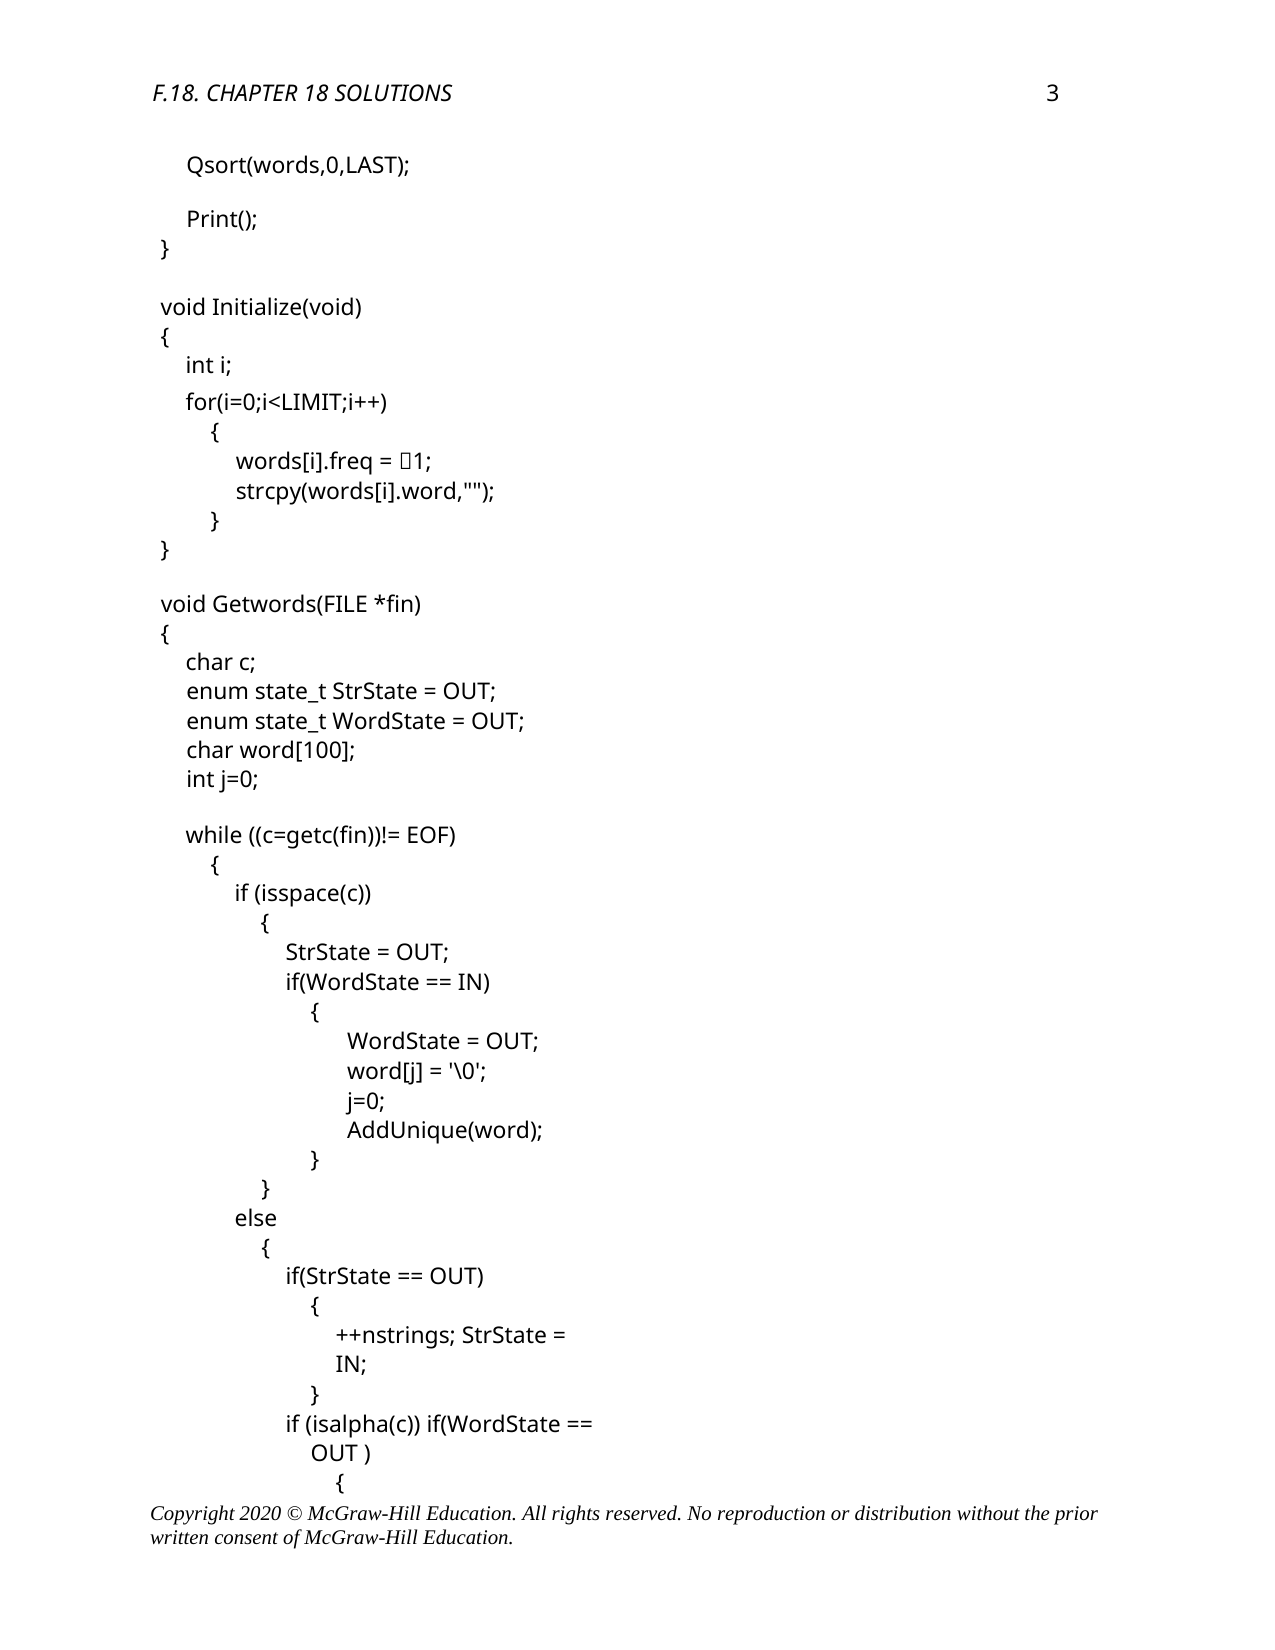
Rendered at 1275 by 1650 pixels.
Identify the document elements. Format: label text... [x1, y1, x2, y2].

text j=0; [195, 1086, 1125, 1115]
text if (isspace(c)) [234, 878, 1125, 907]
text { [260, 907, 1125, 937]
text if(StrState == OUT) [285, 1261, 1125, 1290]
text word[j] = '\0'; [195, 1056, 1125, 1085]
text } [310, 1144, 1125, 1173]
text enum state_t WordState = OUT; [186, 706, 1125, 735]
text else [150, 1203, 1125, 1232]
text words[i].freq = 1; [236, 446, 1125, 475]
text ++nstrings; StrState = IN; [335, 1320, 569, 1379]
text void Getwords(FILE *fin) [161, 589, 1125, 618]
text char word[100]; [186, 735, 1125, 764]
text for(i=0;i<LIMIT;i++) [185, 387, 1125, 416]
text strcpy(words[i].word,""); [236, 476, 1125, 505]
text { [335, 1467, 1125, 1496]
text int i; [185, 350, 1125, 379]
text } [160, 233, 1125, 263]
text { [160, 321, 1125, 350]
text StrState = OUT; if(WordState == IN) [285, 937, 581, 996]
text Qsort(words,0,LAST); [186, 150, 1125, 179]
text } [261, 1173, 1125, 1203]
text if (isalpha(c)) if(WordState == OUT ) [285, 1409, 631, 1467]
text void Initialize(void) [160, 292, 1125, 321]
text char c; [185, 647, 1125, 676]
text AddUnique(word); [195, 1115, 1125, 1144]
text { [261, 1232, 1113, 1261]
text { [310, 996, 1125, 1025]
text int j=0; [186, 764, 1125, 794]
text } [310, 1379, 1125, 1408]
text { [310, 1290, 1125, 1319]
text } [160, 534, 1125, 564]
text { [210, 849, 1125, 878]
text } [210, 505, 1125, 534]
text while ((c=getc(fin))!= EOF) [185, 820, 1125, 849]
text WordState = OUT; [195, 1026, 1125, 1055]
text { [210, 416, 1125, 445]
text { [160, 618, 1125, 647]
text Print(); [186, 204, 1125, 233]
text enum state_t StrState = OUT; [186, 676, 1125, 706]
